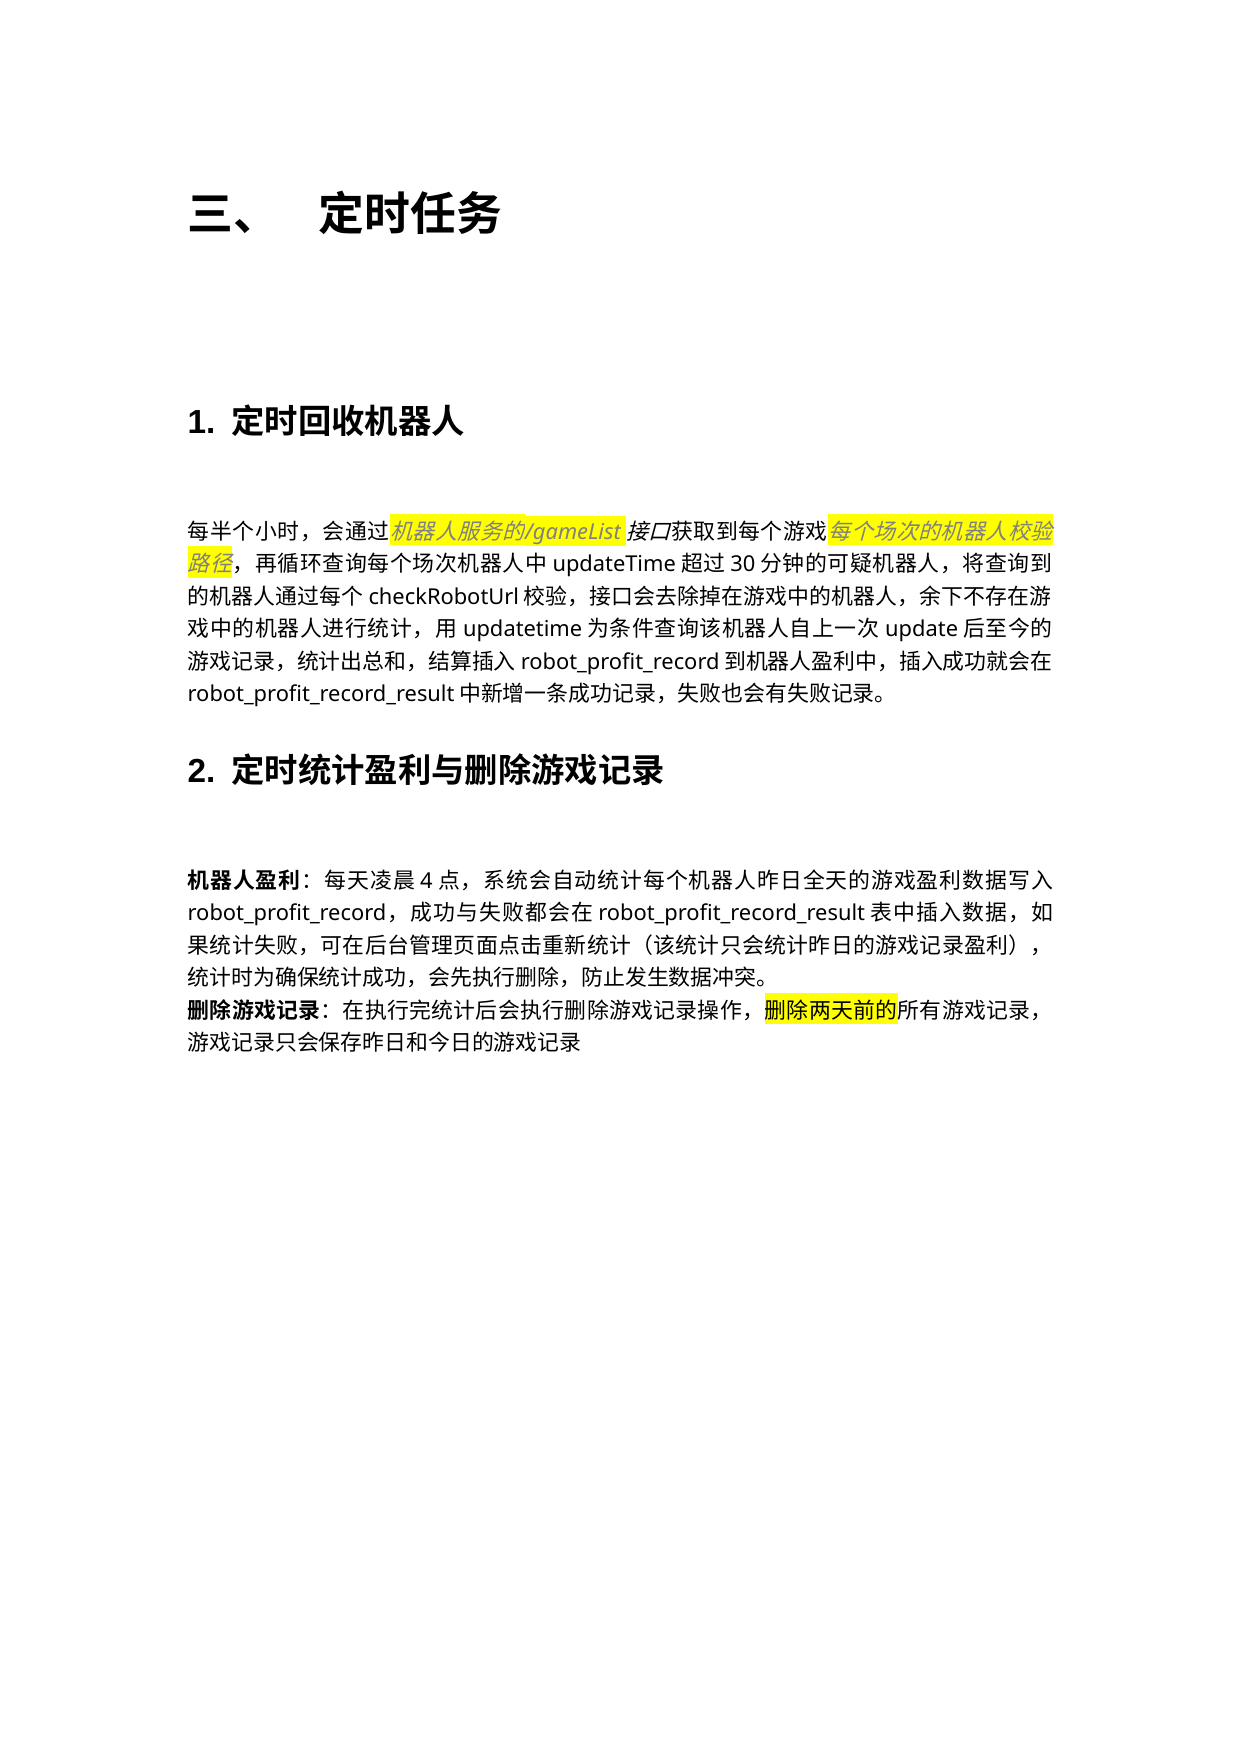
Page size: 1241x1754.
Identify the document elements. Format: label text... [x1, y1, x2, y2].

subtitle 定时统计盈利与删除游戏记录 [187, 736, 1053, 801]
subtitle 定时任务 [187, 162, 1053, 259]
text 机器人盈利：每天凌晨4点，系统会自动统计每个机器人昨日全天的游戏盈利数据写入robot_profit_record，成功与失败都会在robot_profit_record_result表中插入数据，如果统计失败，可在后台管理页面点击重新统计（该统计只会统计昨日的游戏记录盈利），统计时为确保统计成功，会先执行删除，防止发生数据冲突。 [187, 862, 1053, 992]
text 删除游戏记录：在执行完统计后会执行删除游戏记录操作，删除两天前的所有游戏记录，游戏记录只会保存昨日和今日的游戏记录 [187, 992, 1053, 1057]
text 每半个小时，会通过机器人服务的/gameList接口获取到每个游戏每个场次的机器人校验路径，再循环查询每个场次机器人中updateTime超过30分钟的可疑机器人，将查询到的机器人通过每个checkRobotUrl校验，接口会去除掉在游戏中的机器人，余下不存在游戏中的机器人进行统计，用updatetime为条件查询该机器人自上一次update后至今的游戏记录，统计出总和，结算插入robot_profit_record到机器人盈利中，插入成功就会在robot_profit_record_result中新增一条成功记录，失败也会有失败记录。 [187, 513, 1053, 708]
subtitle 定时回收机器人 [187, 387, 1053, 452]
